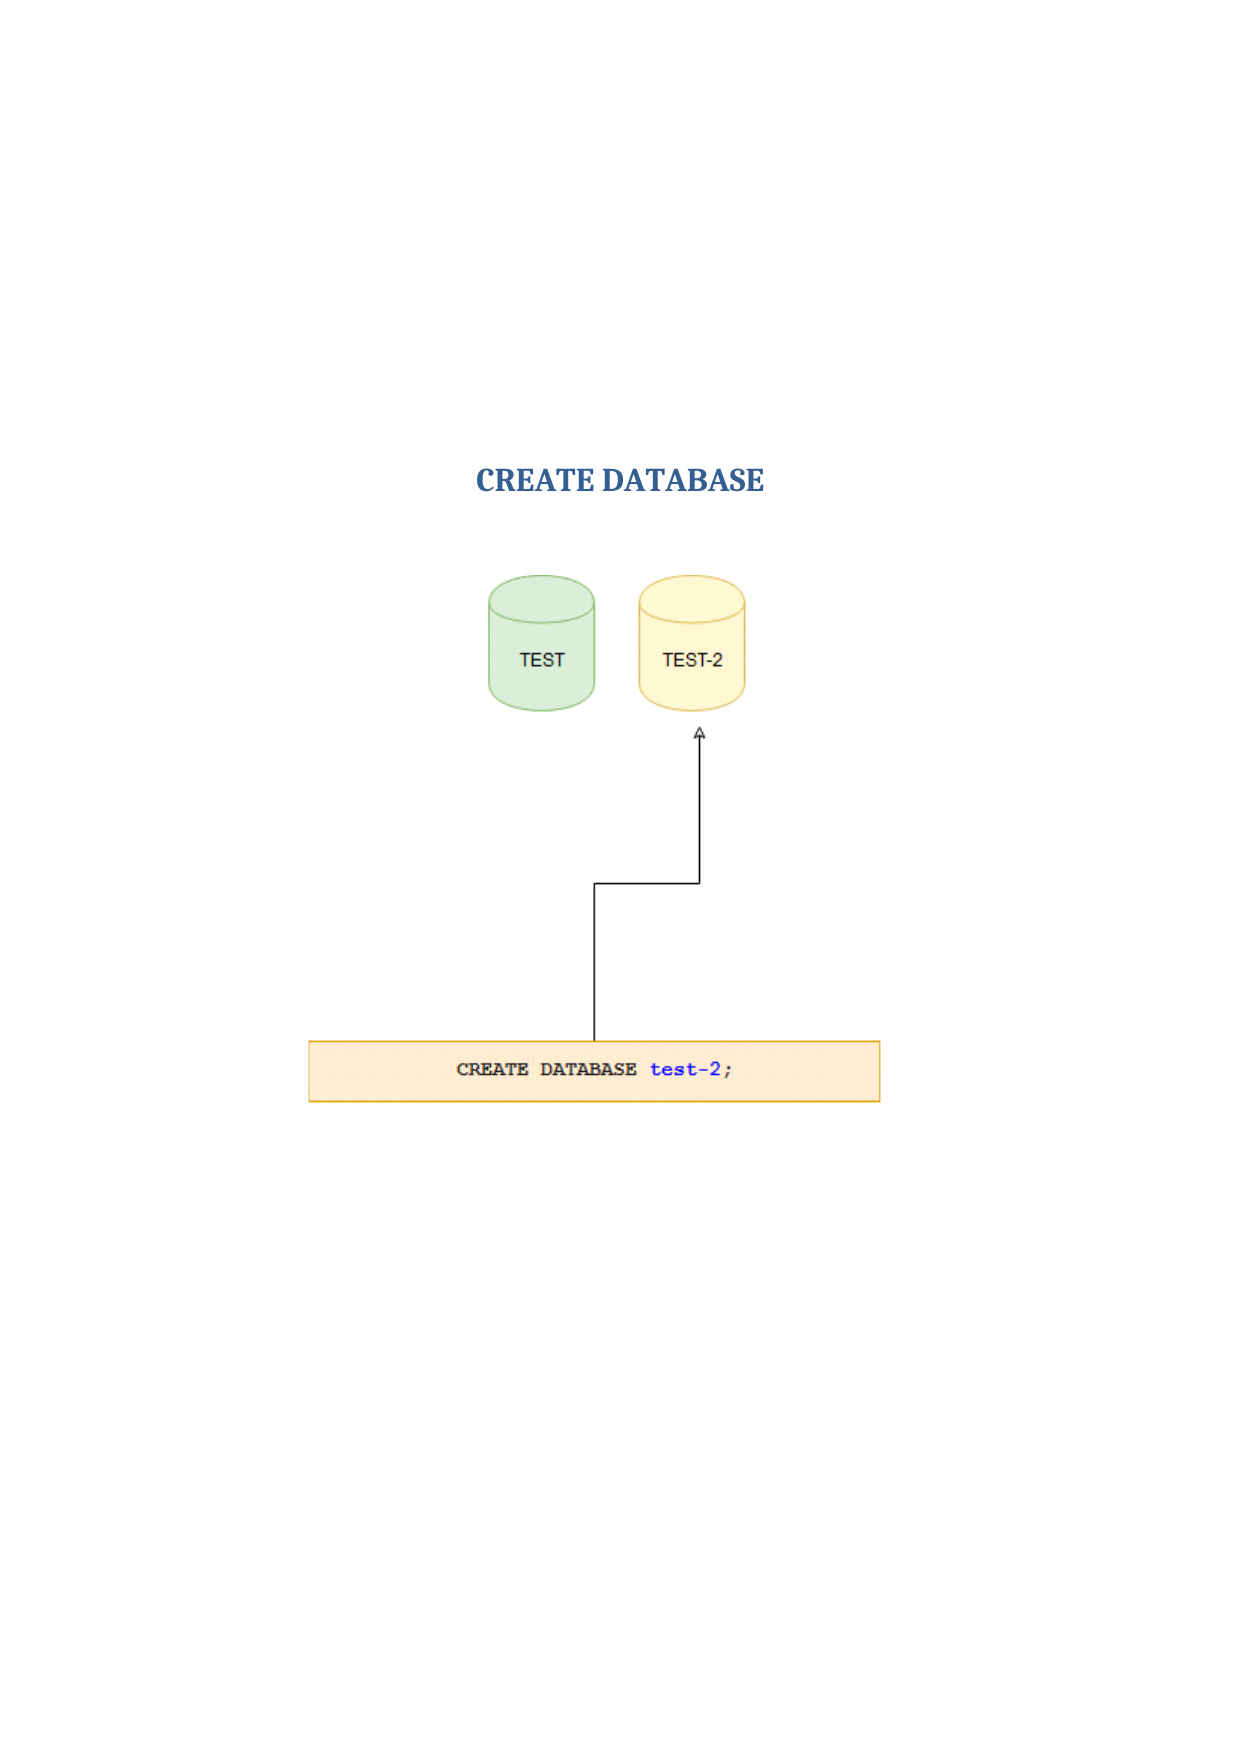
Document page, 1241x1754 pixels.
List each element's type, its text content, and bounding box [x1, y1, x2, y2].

text CREATE DATABASE [148, 462, 1093, 500]
picture [308, 575, 881, 1104]
